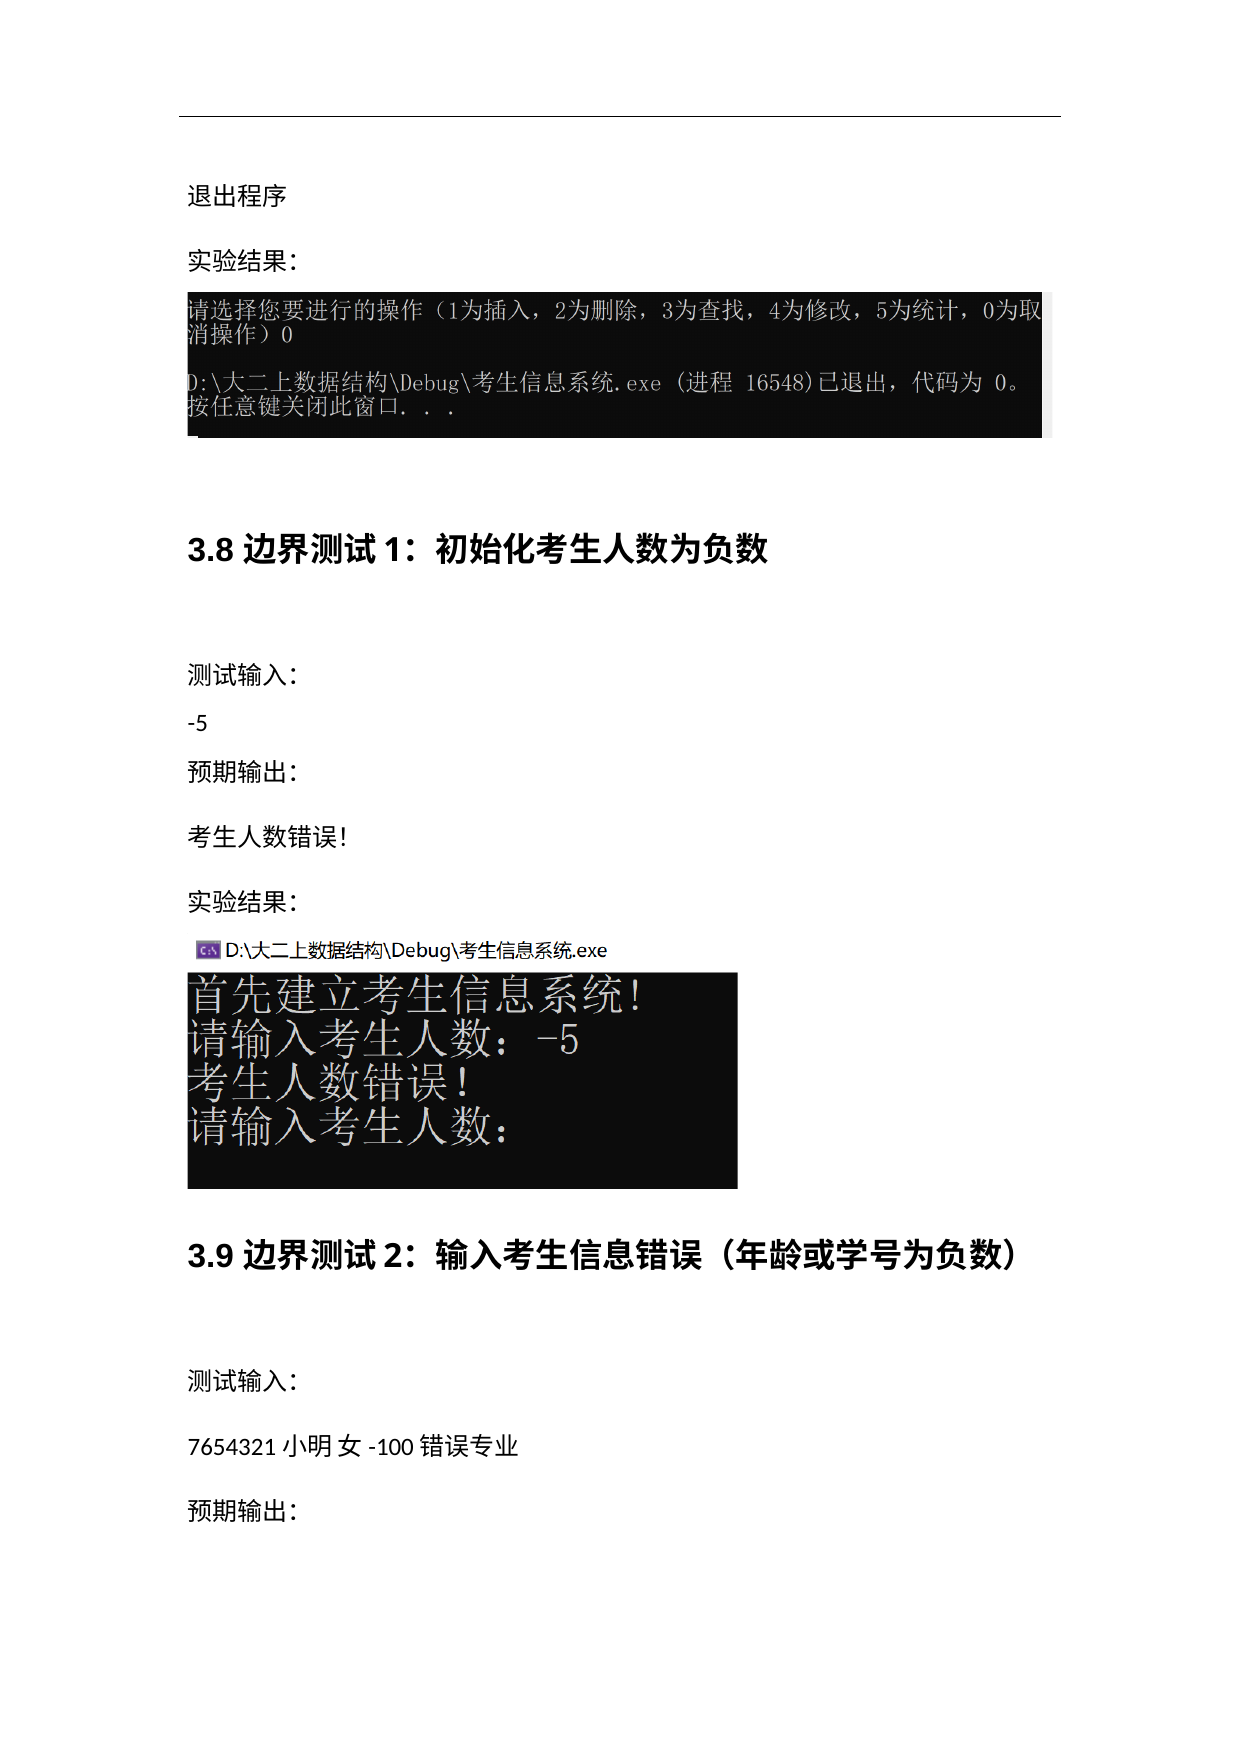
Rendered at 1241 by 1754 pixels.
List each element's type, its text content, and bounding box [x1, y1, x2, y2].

text 测试输入： [187, 1347, 1053, 1412]
picture [187, 292, 1053, 438]
subtitle 3.8 边界测试1：初始化考生人数为负数 [187, 514, 1053, 579]
text 退出程序 [187, 162, 1053, 227]
text 预期输出： [187, 1477, 1053, 1542]
text 预期输出： [187, 738, 1053, 803]
text 考生人数错误！ [187, 803, 1053, 868]
text 7654321 小明 女 -100 错误专业 [187, 1412, 1053, 1477]
picture [187, 933, 738, 1189]
text 实验结果： [187, 227, 1053, 292]
subtitle 3.9 边界测试2：输入考生信息错误（年龄或学号为负数） [187, 1221, 1053, 1286]
text -5 [187, 706, 1053, 738]
text 测试输入： [187, 641, 1053, 706]
text 实验结果： [187, 868, 1053, 933]
